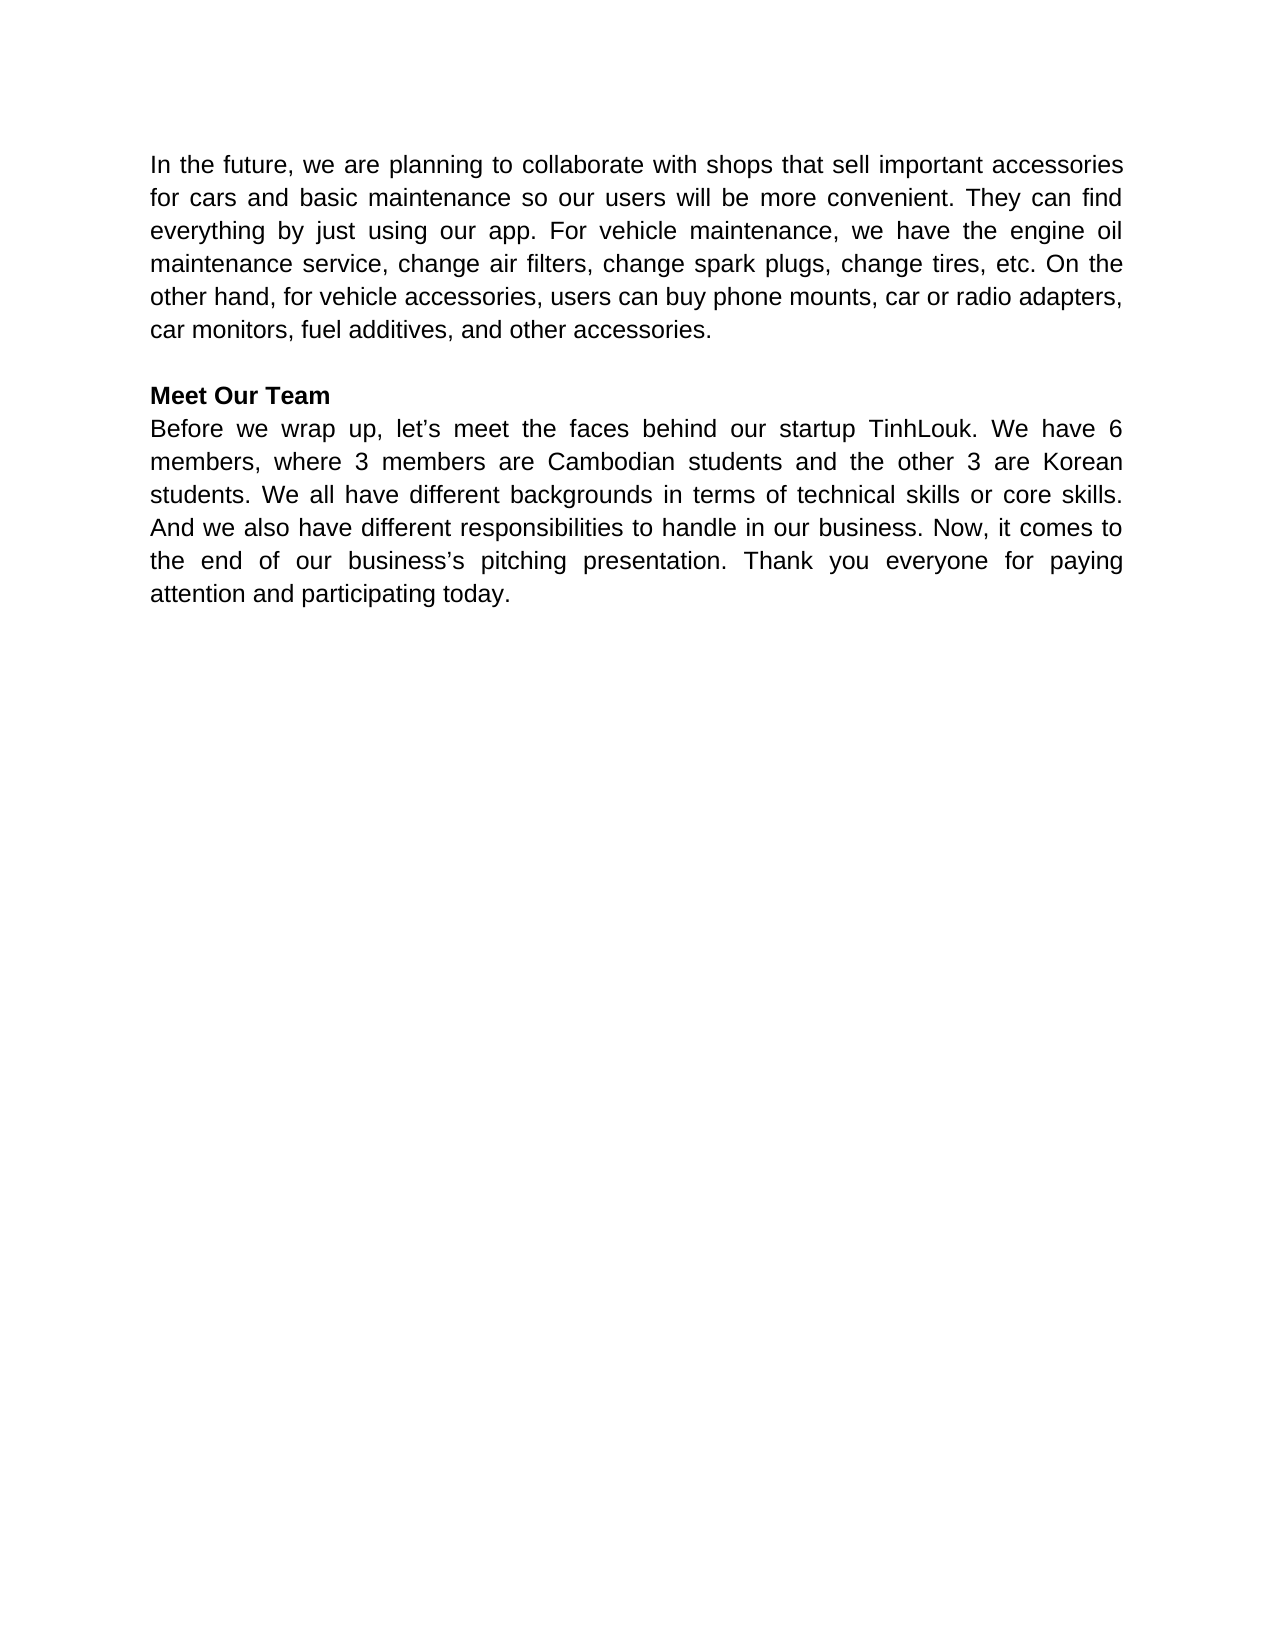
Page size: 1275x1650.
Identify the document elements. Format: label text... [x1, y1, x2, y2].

text In the future, we are planning to collaborate with shops that sell important accessories for cars and basic maintenance so our users will be more convenient. They can find everything by just using our app. For vehicle maintenance, we have the engine oil maintenance service, change air filters, change spark plugs, change tires, etc. On the other hand, for vehicle accessories, users can buy phone mounts, car or radio adapters, car monitors, fuel additives, and other accessories. [150, 150, 1125, 344]
text Before we wrap up, let’s meet the faces behind our startup TinhLouk. We have 6 members, where 3 members are Cambodian students and the other 3 are Korean students. We all have different backgrounds in terms of technical skills or core skills. And we also have different responsibilities to handle in our business. Now, it comes to the end of our business’s pitching presentation. Thank you everyone for paying attention and participating today. [150, 414, 1125, 608]
text Meet Our Team [150, 381, 1125, 410]
